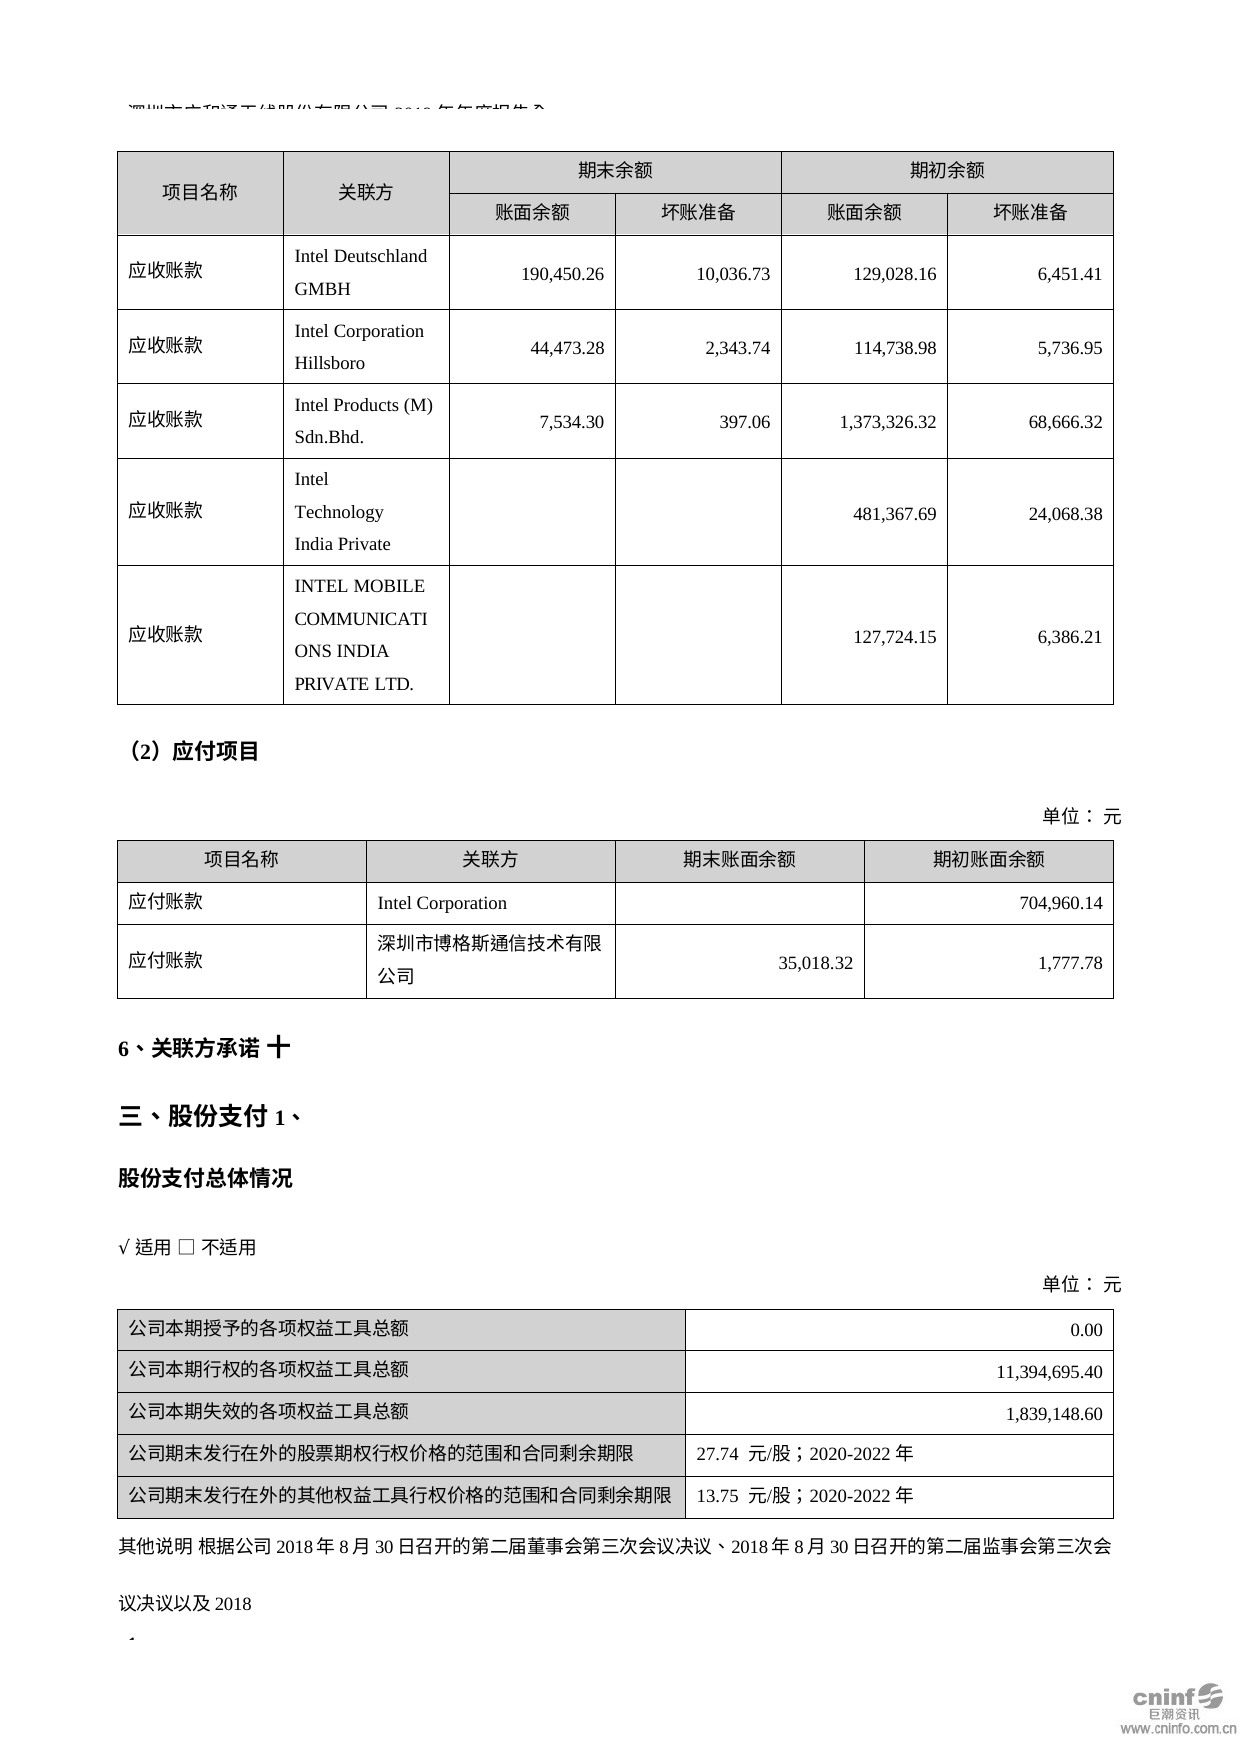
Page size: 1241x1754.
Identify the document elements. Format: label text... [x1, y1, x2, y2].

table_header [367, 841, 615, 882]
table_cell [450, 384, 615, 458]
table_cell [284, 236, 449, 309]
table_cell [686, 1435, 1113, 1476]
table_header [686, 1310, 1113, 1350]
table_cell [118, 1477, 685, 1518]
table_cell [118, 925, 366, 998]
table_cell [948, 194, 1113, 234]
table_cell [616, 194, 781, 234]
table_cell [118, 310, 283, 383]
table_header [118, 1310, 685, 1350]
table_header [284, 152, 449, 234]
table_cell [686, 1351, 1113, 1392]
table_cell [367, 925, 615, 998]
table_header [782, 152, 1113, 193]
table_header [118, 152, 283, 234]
text 其他说明 根据公司2018年8月30日召开的第二届董事会第三次会议决议、2018年8月30日召开的第二届监事会第三次会议决议以及2018 [118, 1533, 1123, 1615]
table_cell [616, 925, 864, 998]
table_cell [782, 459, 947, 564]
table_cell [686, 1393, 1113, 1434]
text 单位： 元 [106, 803, 1122, 828]
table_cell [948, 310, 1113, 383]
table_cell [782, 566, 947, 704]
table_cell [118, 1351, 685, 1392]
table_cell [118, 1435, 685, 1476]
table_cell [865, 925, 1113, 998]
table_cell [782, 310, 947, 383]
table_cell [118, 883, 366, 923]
text √ 适用 □ 不适用 [118, 1234, 1240, 1259]
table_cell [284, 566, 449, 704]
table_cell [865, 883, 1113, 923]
text 单位： 元 [106, 1271, 1122, 1297]
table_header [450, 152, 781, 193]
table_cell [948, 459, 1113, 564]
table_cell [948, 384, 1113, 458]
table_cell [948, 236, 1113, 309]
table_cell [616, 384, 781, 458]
subtitle （2）应付项目 [118, 736, 1240, 766]
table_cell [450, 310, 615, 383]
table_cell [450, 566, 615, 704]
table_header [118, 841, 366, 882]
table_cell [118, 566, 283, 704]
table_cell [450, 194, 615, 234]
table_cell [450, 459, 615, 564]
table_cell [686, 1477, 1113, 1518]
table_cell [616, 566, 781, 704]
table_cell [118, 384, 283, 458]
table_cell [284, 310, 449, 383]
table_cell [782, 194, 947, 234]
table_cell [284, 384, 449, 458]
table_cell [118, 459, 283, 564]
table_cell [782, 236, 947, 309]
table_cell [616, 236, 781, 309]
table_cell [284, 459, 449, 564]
picture [1115, 1680, 1240, 1737]
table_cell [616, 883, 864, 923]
text 6、关联方承诺 十三、股份支付 1、股份支付总体情况 [118, 1030, 329, 1192]
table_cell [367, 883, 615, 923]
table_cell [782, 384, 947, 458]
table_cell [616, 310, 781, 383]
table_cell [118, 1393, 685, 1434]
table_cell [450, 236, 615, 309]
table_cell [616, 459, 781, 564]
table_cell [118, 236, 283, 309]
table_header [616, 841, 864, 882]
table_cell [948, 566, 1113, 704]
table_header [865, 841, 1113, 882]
